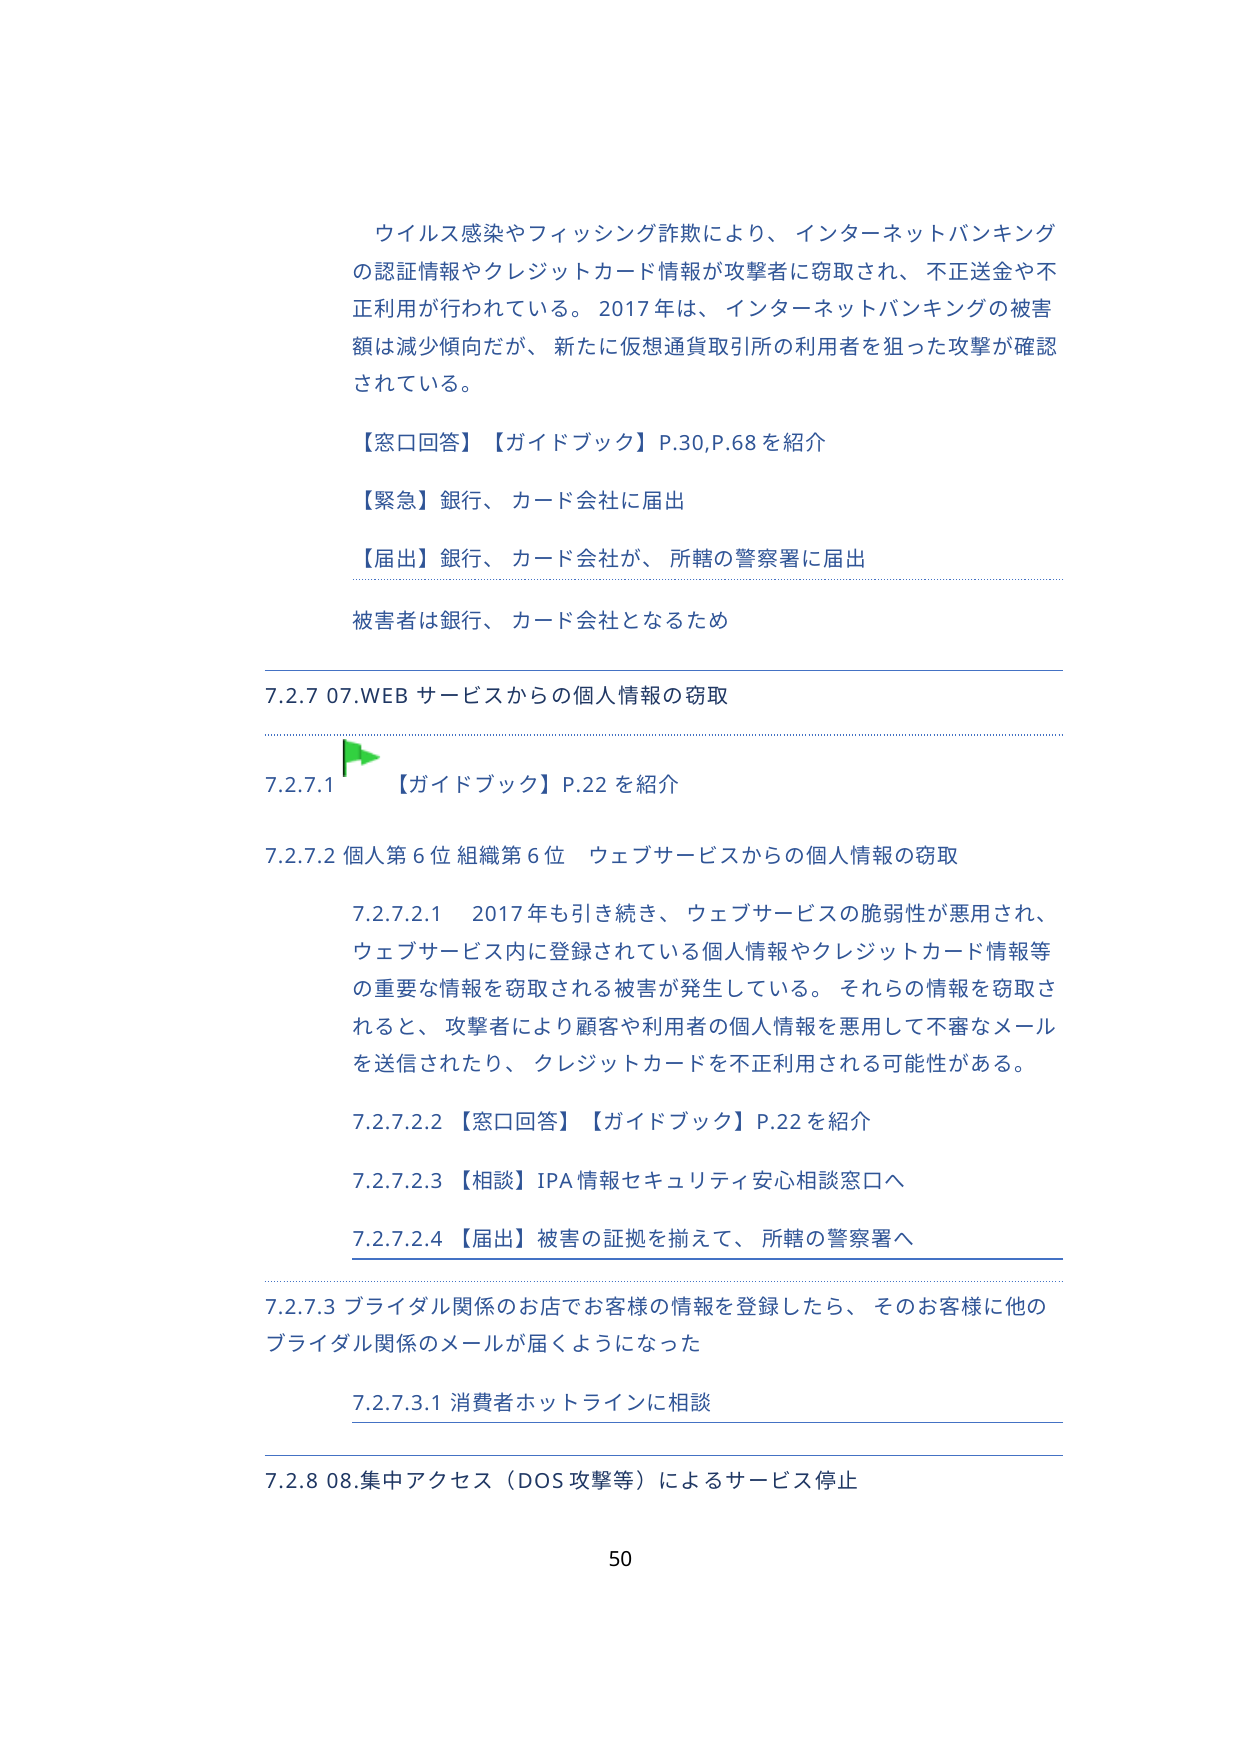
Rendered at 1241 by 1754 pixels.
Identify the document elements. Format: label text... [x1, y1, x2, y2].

text 08.集中アクセス（DoS攻撃等）によるサービス停止 [265, 1456, 1063, 1498]
text 07.Web サービスからの個人情報の窃取 [265, 671, 1063, 713]
text 2017年も引き続き、 ウェブサービスの脆弱性が悪用され、 ウェブサービス内に登録されている個人情報やクレジットカード情報等の重要な情報を窃取される被害が発生している。 それらの情報を窃取されると、 攻撃者により顧客や利用者の個人情報を悪用して不審なメールを送信されたり、 クレジットカードを不正利用される可能性がある。 [352, 894, 1063, 1081]
text 消費者ホットラインに相談 [352, 1382, 1063, 1422]
text ブライダル関係のお店でお客様の情報を登録したら、 そのお客様に他のブライダル関係のメールが届くようになった [265, 1281, 1063, 1361]
text 個人第6位 組織第6位 ウェブサービスからの個人情報の窃取 [265, 830, 1063, 873]
text 【窓口回答】【ガイドブック】P.30,P.68を紹介 [352, 422, 1063, 460]
text 【相談】IPA情報セキュリティ安心相談窓口へ [352, 1160, 1063, 1198]
text ウイルス感染やフィッシング詐欺により、 インターネットバンキングの認証情報やクレジットカード情報が攻撃者に窃取され、 不正送金や不正利用が行われている。 2017年は、 インターネットバンキングの被害額は減少傾向だが、 新たに仮想通貨取引所の利用者を狙った攻撃が確認されている。 [352, 214, 1063, 402]
text 【ガイドブック】P.22 を紹介 [265, 734, 1063, 814]
text 被害者は銀行、 カード会社となるため [352, 601, 1063, 638]
text 【届出】被害の証拠を揃えて、 所轄の警察署へ [352, 1219, 1063, 1258]
text 【届出】銀行、 カード会社が、 所轄の警察署に届出 [352, 539, 1063, 580]
text 【緊急】銀行、 カード会社に届出 [352, 481, 1063, 518]
picture [342, 739, 381, 777]
text 【窓口回答】【ガイドブック】P.22を紹介 [352, 1102, 1063, 1139]
